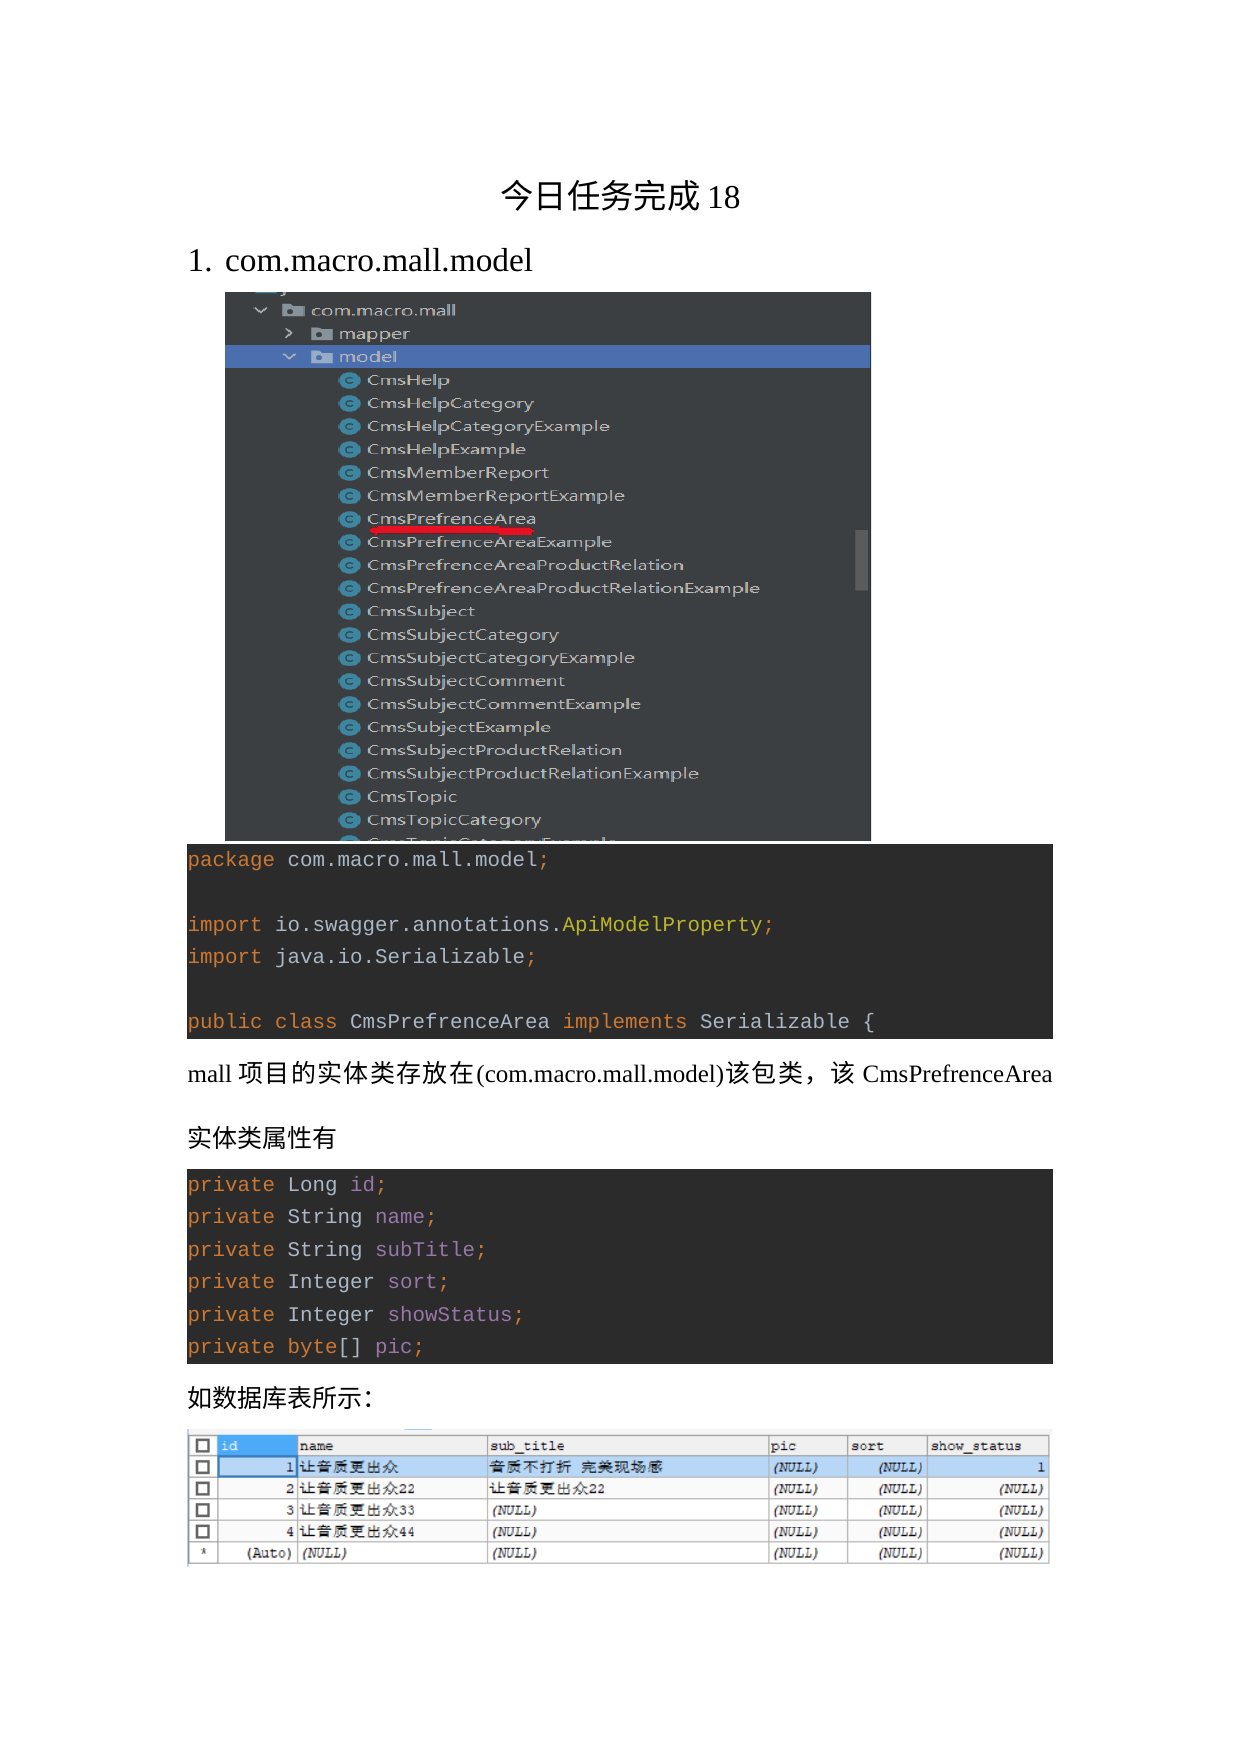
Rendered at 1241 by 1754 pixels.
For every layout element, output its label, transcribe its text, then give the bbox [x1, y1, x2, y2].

text 如数据库表所示： [187, 1364, 1053, 1429]
text mall项目的实体类存放在(com.macro.mall.model)该包类，该CmsPrefrenceArea实体类属性有 [187, 1039, 1053, 1169]
picture [225, 292, 872, 841]
text 今日任务完成18 [187, 162, 1053, 227]
text private Long id; private String name; private String subTitle; private Integer sort; private Integer showStatus; [187, 1169, 1053, 1332]
list com.macro.mall.model [187, 227, 1053, 292]
picture [187, 1429, 1053, 1567]
text package com.macro.mall.model; import io.swagger.annotations.ApiModelProperty; import java.io.Serializable; public class CmsPrefrenceArea implements Serializable { [187, 844, 1053, 1039]
text private byte[] pic; [187, 1332, 1053, 1364]
